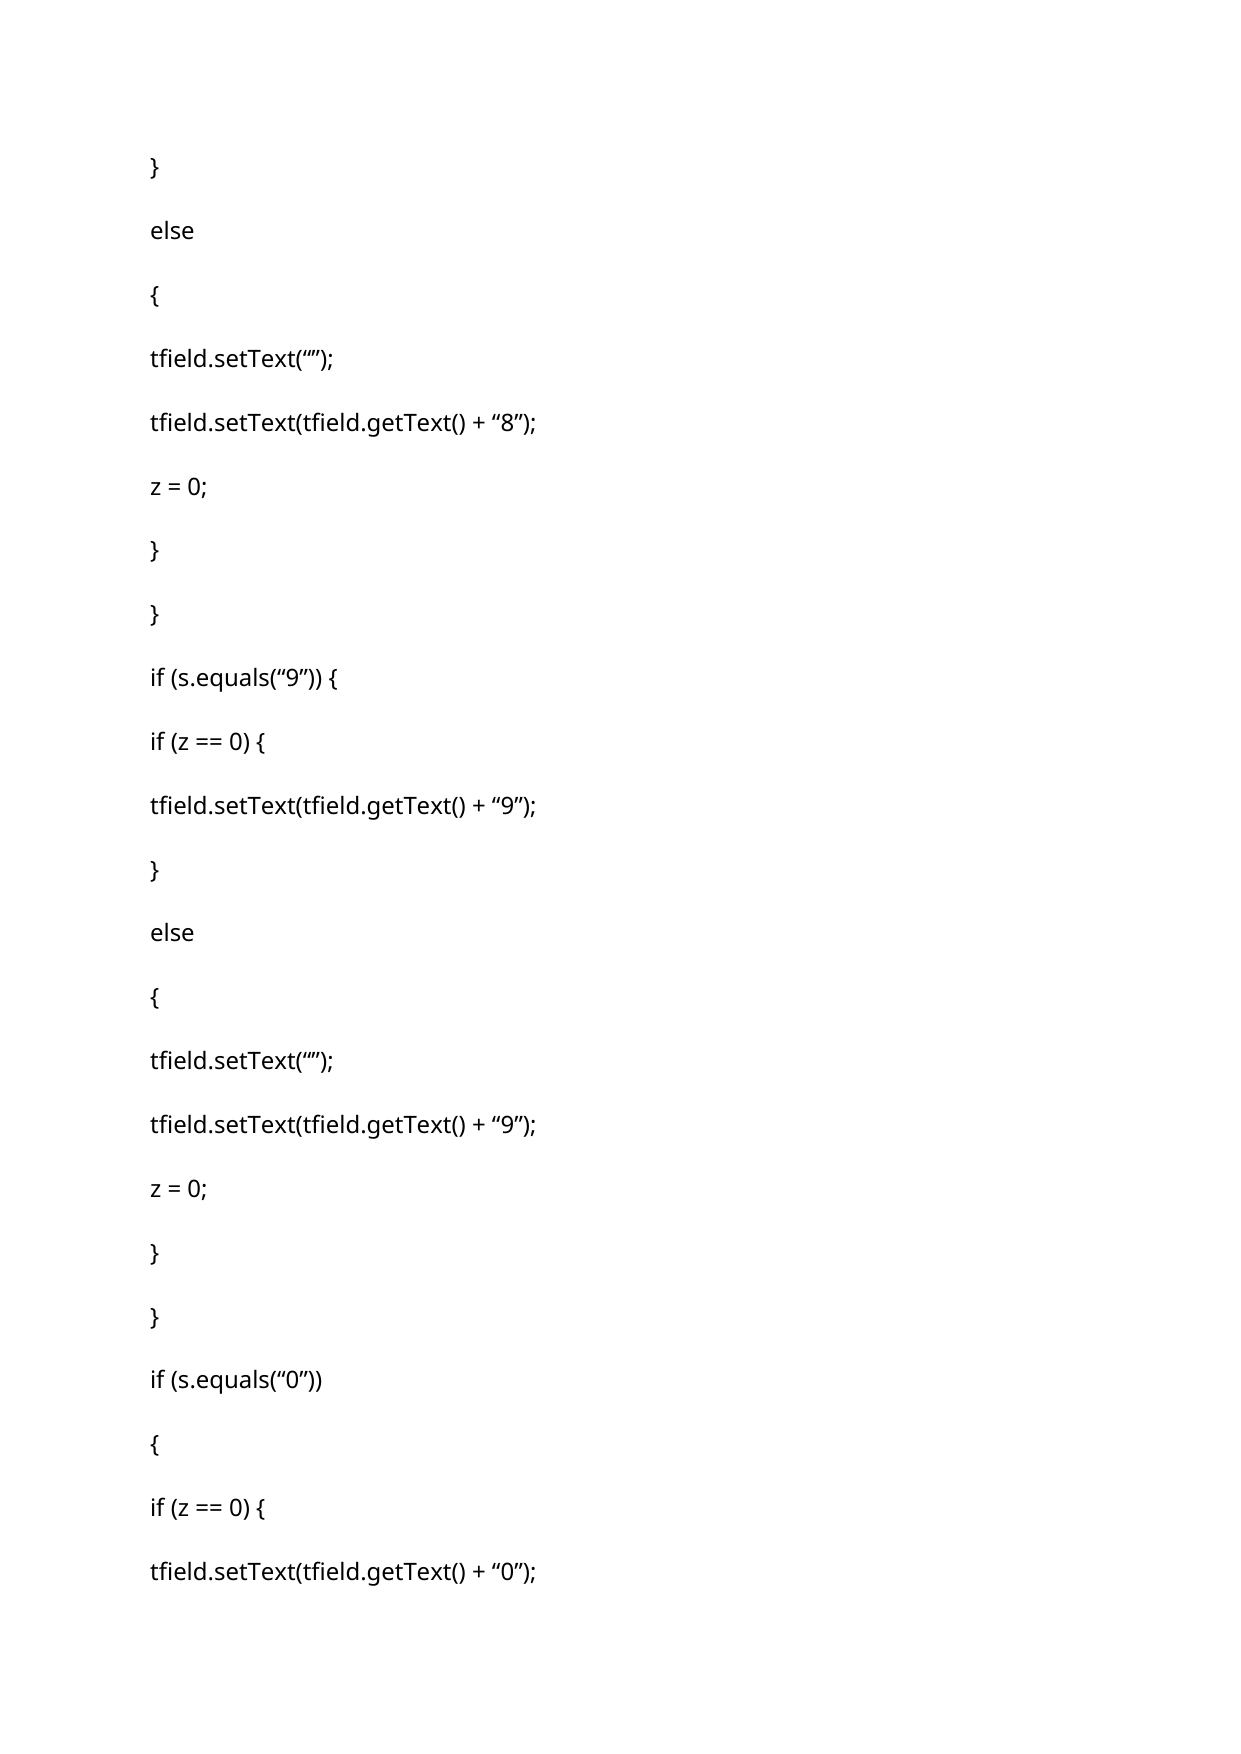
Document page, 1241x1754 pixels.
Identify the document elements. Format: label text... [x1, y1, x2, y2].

text } [150, 1236, 1090, 1268]
text } [150, 533, 1090, 566]
text else [150, 214, 1090, 246]
text tfield.setText(tfield.getText() + “0”); [150, 1555, 1090, 1587]
text tfield.setText(“”); [150, 342, 1090, 374]
text if (s.equals(“0”)) [150, 1363, 1090, 1396]
text } [150, 852, 1090, 885]
text } [150, 597, 1090, 629]
text z = 0; [150, 469, 1090, 502]
text tfield.setText(tfield.getText() + “9”); [150, 1108, 1090, 1140]
text } [150, 1299, 1090, 1332]
text { [150, 980, 1090, 1013]
text else [150, 916, 1090, 949]
text { [150, 278, 1090, 310]
text if (z == 0) { [150, 725, 1090, 757]
text tfield.setText(tfield.getText() + “9”); [150, 788, 1090, 821]
text if (z == 0) { [150, 1491, 1090, 1523]
text tfield.setText(tfield.getText() + “8”); [150, 405, 1090, 438]
text tfield.setText(“”); [150, 1044, 1090, 1077]
text z = 0; [150, 1172, 1090, 1204]
text } [150, 150, 1090, 183]
text { [150, 1427, 1090, 1460]
text if (s.equals(“9”)) { [150, 661, 1090, 693]
